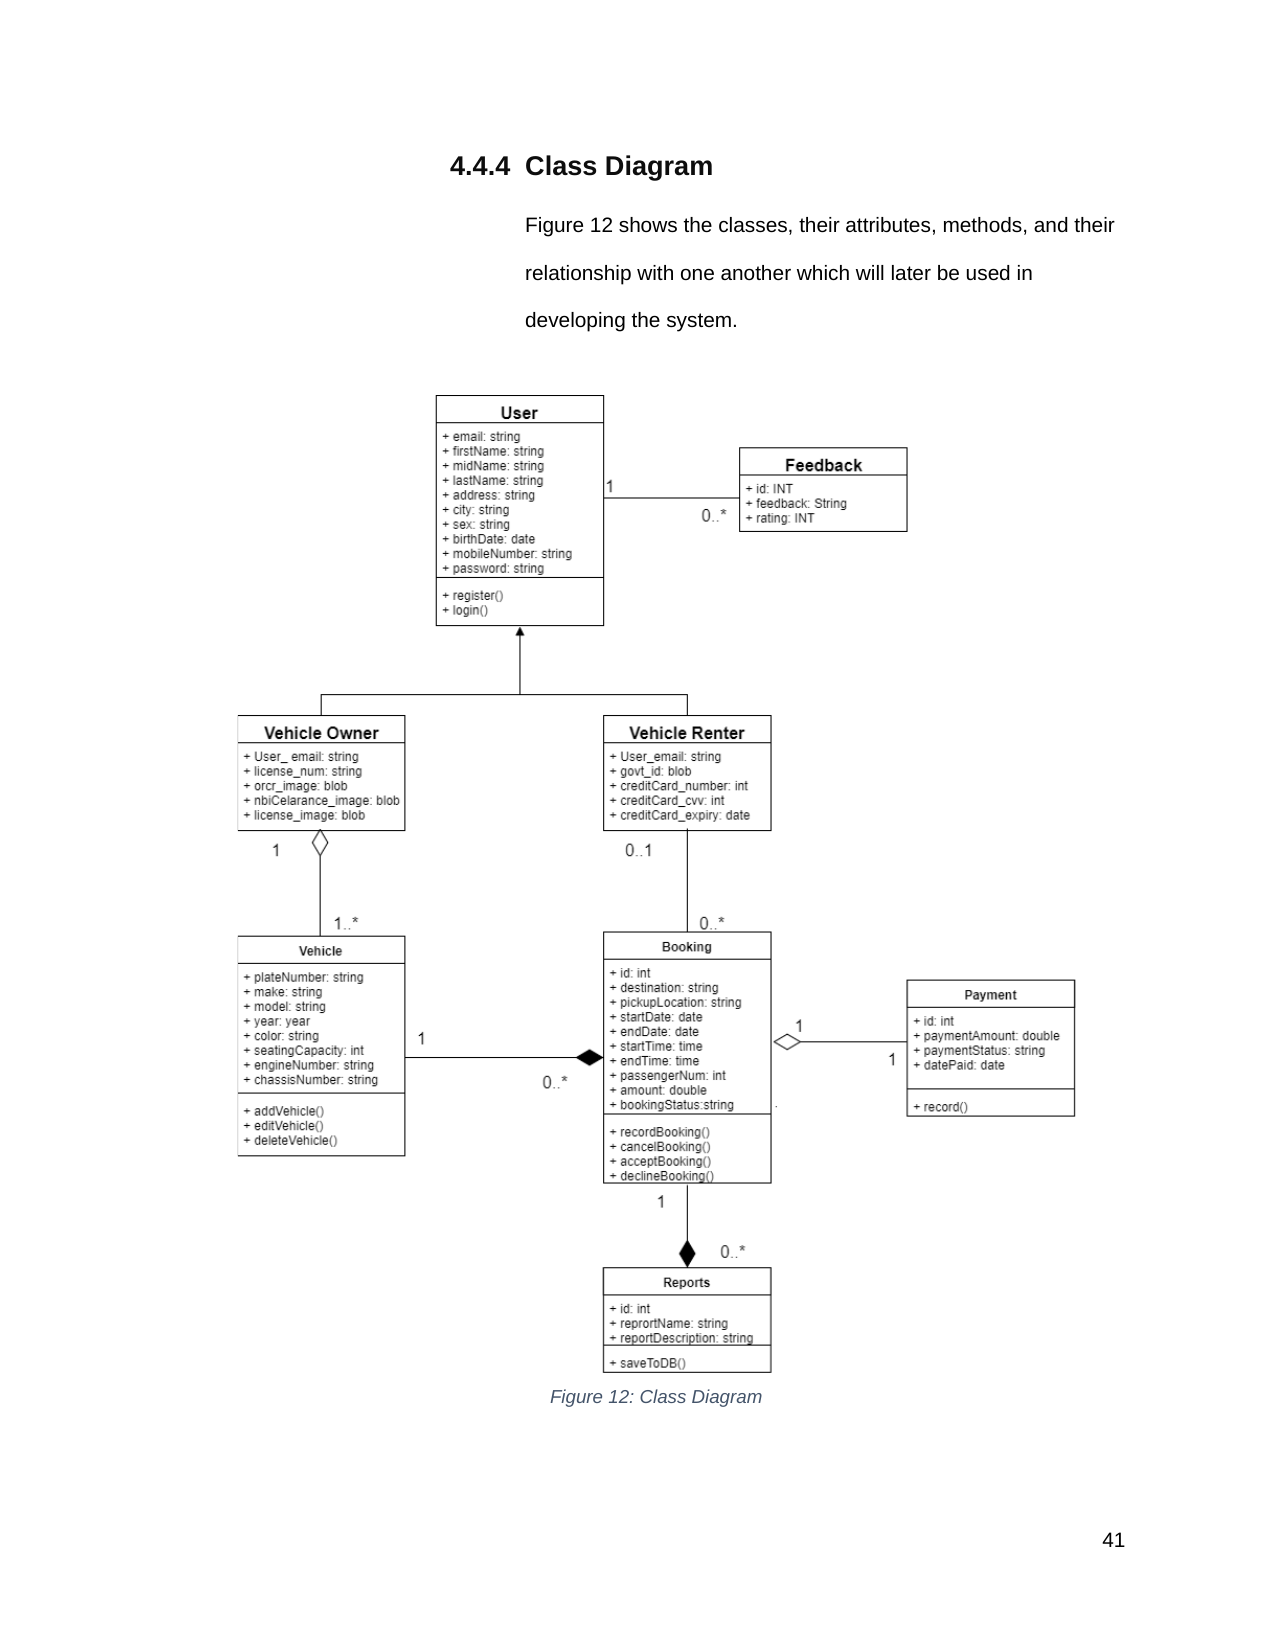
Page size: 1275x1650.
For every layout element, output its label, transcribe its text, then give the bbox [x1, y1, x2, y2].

text Figure 12 shows the classes, their attributes, methods, and their relationship with one another which will later be used in developing the system. [525, 212, 1125, 332]
subtitle Class Diagram [450, 150, 1125, 181]
picture [237, 395, 1076, 1376]
